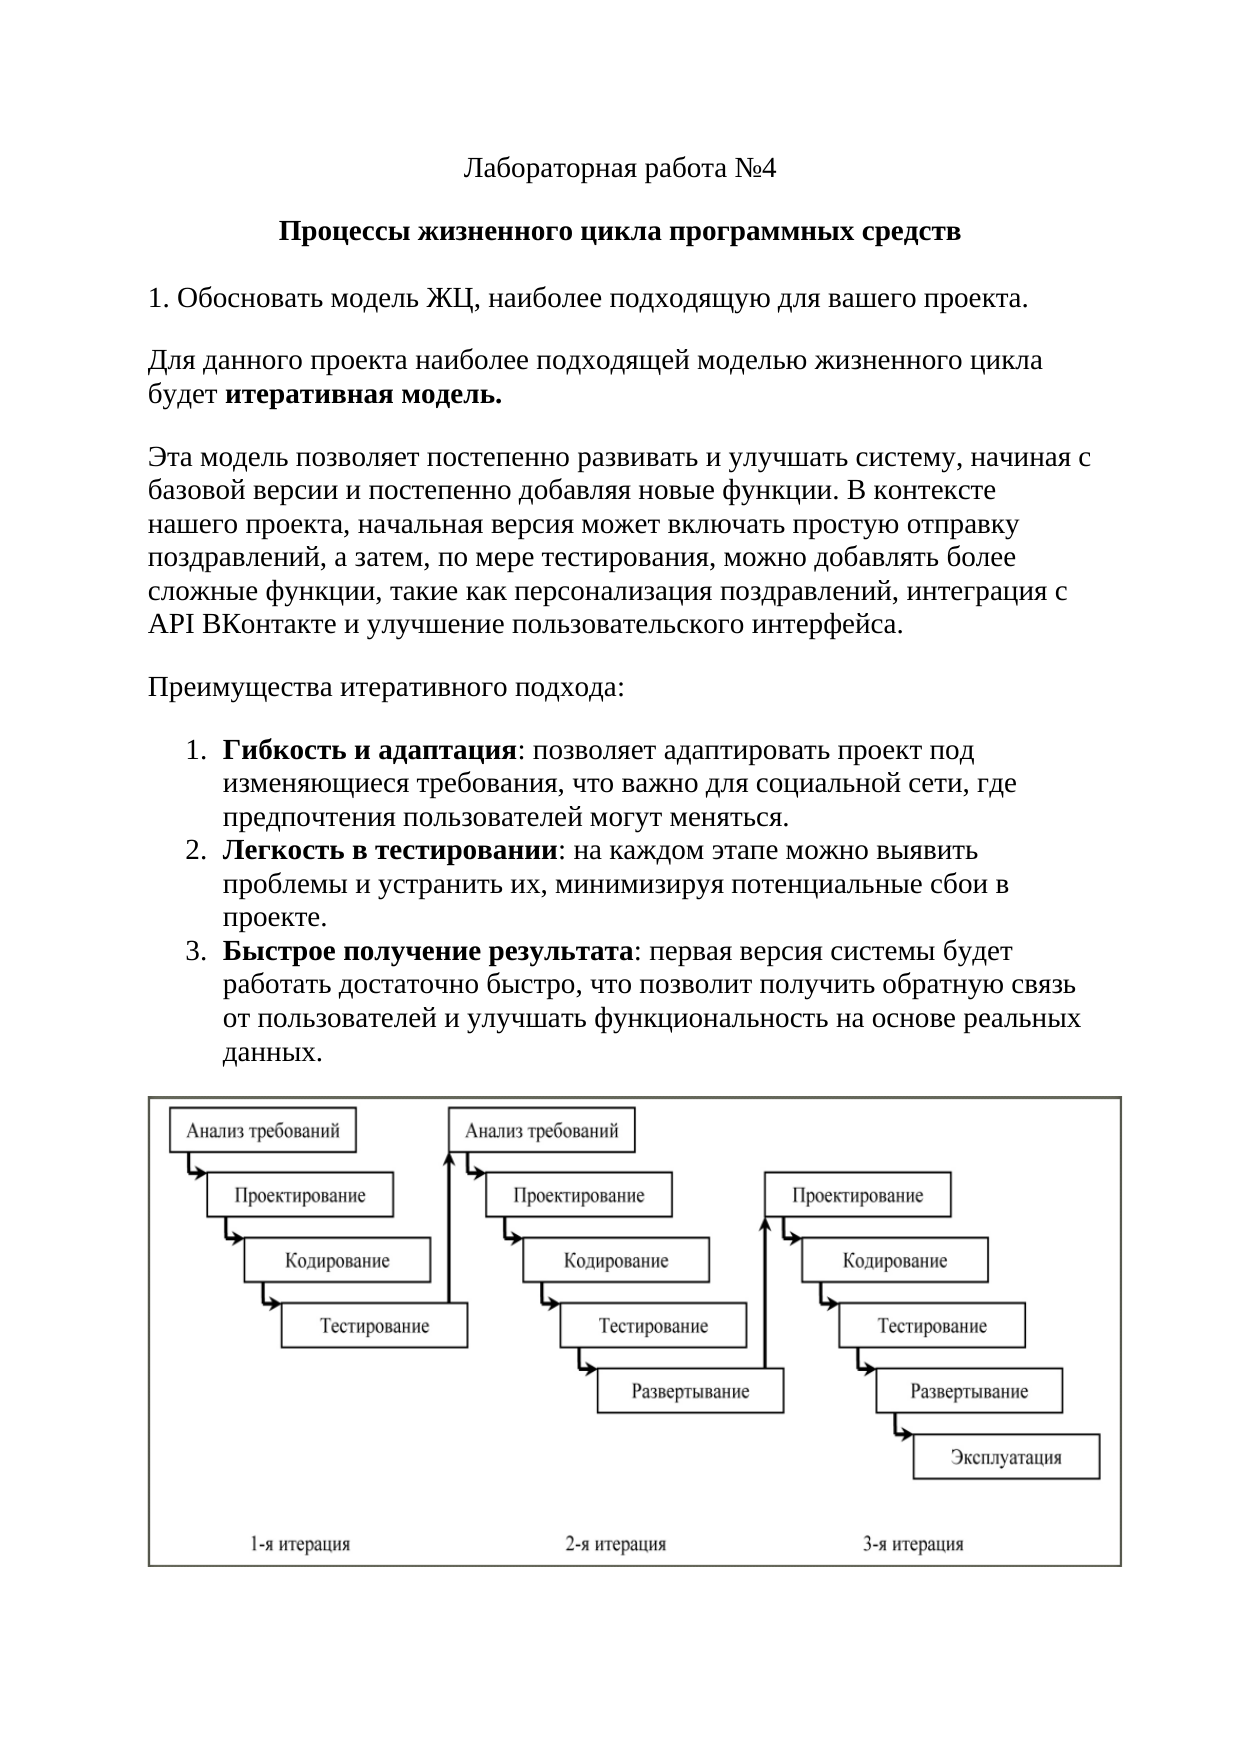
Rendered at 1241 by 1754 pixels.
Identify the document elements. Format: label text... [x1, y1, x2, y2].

text Лабораторная работа №4 [148, 150, 1092, 183]
picture [147, 1096, 1123, 1567]
text Преимущества итеративного подхода: [148, 669, 1092, 703]
list Гибкость и адаптация: позволяет адаптировать проект под изменяющиеся требования, что важно для социальной сети, где предпочтения пользователей могут меняться. [185, 732, 1092, 832]
list Быстрое получение результата: первая версия системы будет работать достаточно быстро, что позволит получить обратную связь от пользователей и улучшать функциональность на основе реальных данных. [185, 933, 1092, 1067]
text Процессы жизненного цикла программных средств [148, 213, 1092, 246]
text 1. Обосновать модель ЖЦ, наиболее подходящую для вашего проекта. [148, 280, 1092, 313]
text Для данного проекта наиболее подходящей моделью жизненного цикла будет итеративная модель. [148, 342, 1092, 409]
text Эта модель позволяет постепенно развивать и улучшать систему, начиная с базовой версии и постепенно добавляя новые функции. В контексте нашего проекта, начальная версия может включать простую отправку поздравлений, а затем, по мере тестирования, можно добавлять более сложные функции, такие как персонализация поздравлений, интеграция с API ВКонтакте и улучшение пользовательского интерфейса. [148, 439, 1092, 640]
list Легкость в тестировании: на каждом этапе можно выявить проблемы и устранить их, минимизируя потенциальные сбои в проекте. [185, 832, 1092, 933]
